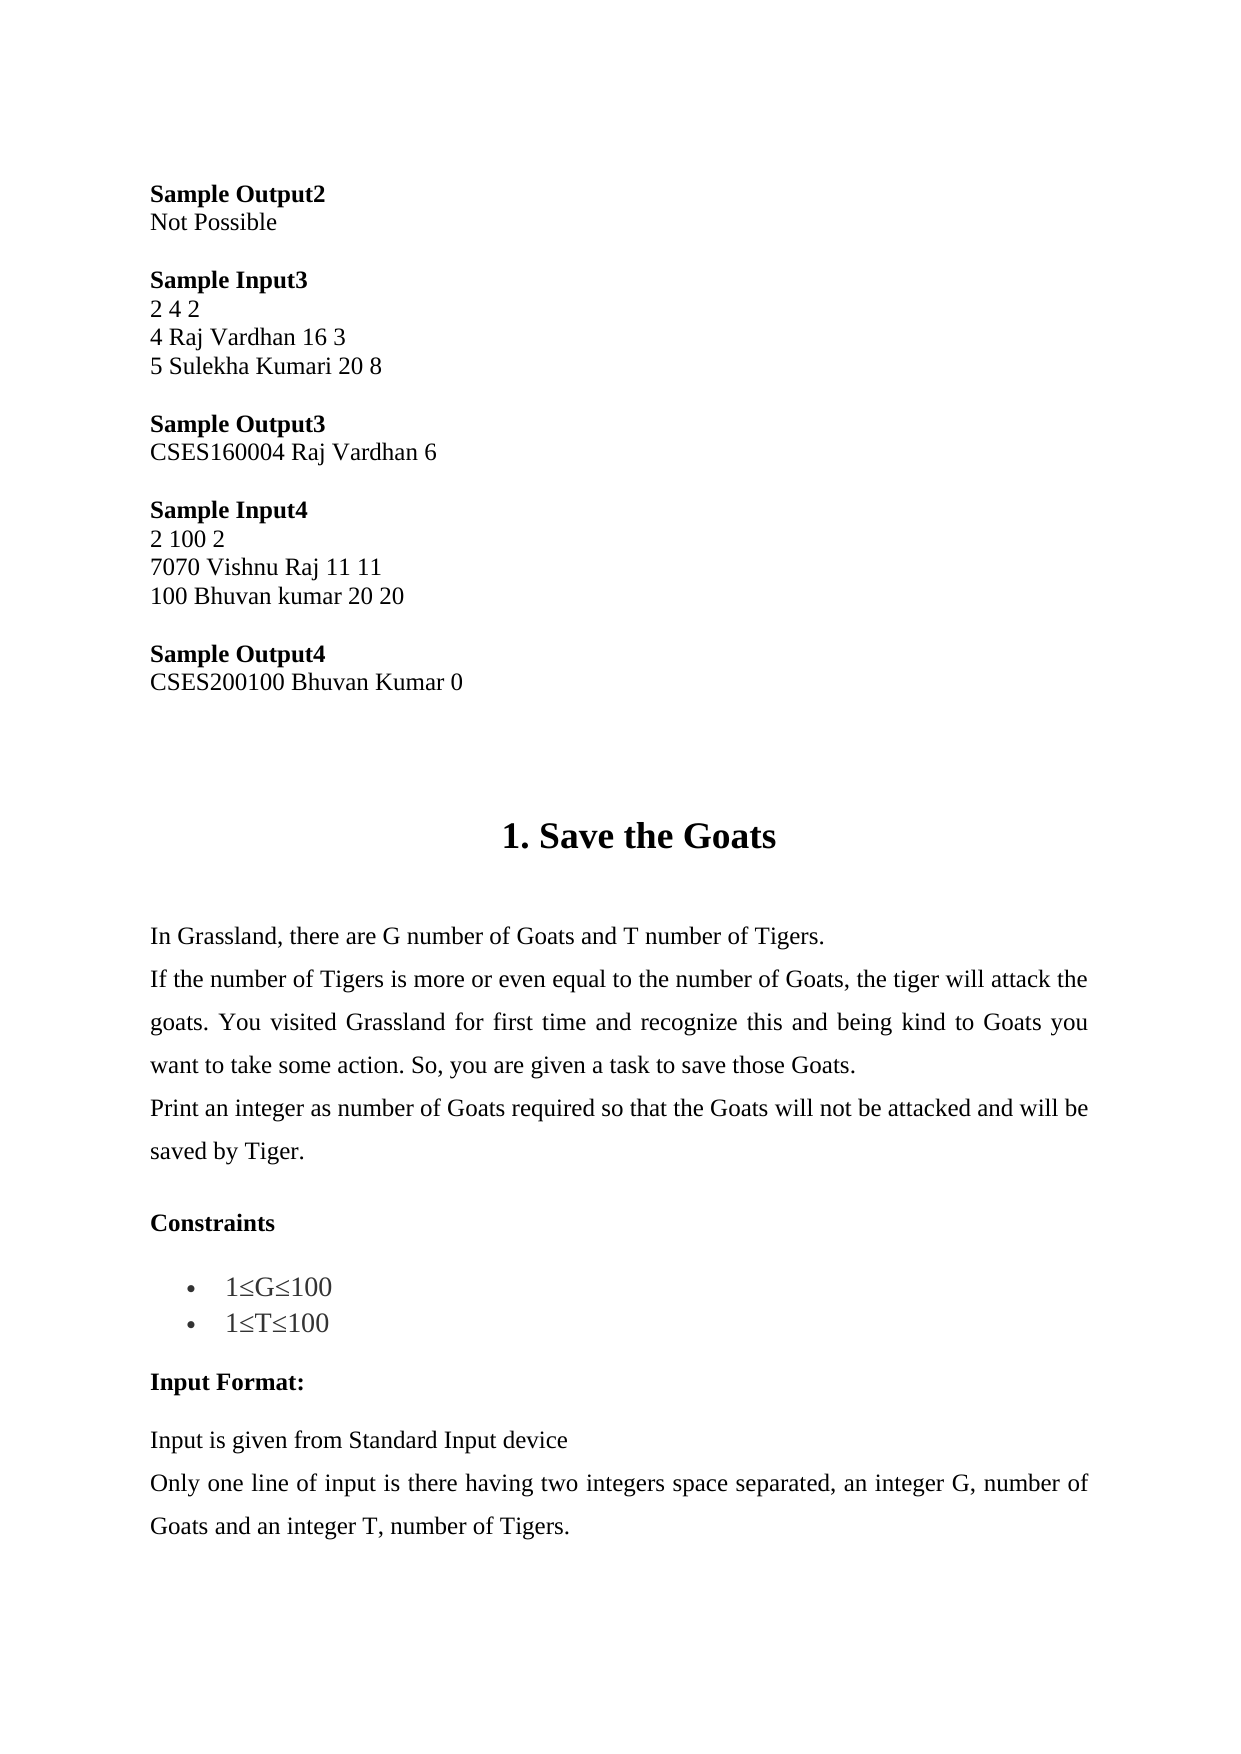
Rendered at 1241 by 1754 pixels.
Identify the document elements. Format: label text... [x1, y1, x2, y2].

text 100 Bhuvan kumar 20 20 [150, 581, 1090, 610]
text 2 4 2 [150, 294, 1090, 322]
text CSES200100 Bhuvan Kumar 0 [150, 667, 1090, 696]
text Input Format: [150, 1367, 1090, 1396]
text Not Possible [150, 207, 1090, 236]
text 2 100 2 [150, 524, 1090, 552]
text CSES160004 Raj Vardhan 6 [150, 437, 1090, 466]
text 7070 Vishnu Raj 11 11 [150, 552, 1090, 581]
text 5 Sulekha Kumari 20 8 [150, 351, 1090, 380]
list 1≤G≤100 [187, 1266, 1090, 1302]
text Print an integer as number of Goats required so that the Goats will not be attacked and will be saved by Tiger. [150, 1093, 1090, 1165]
text Sample Input3 [150, 265, 1090, 294]
text 4 Raj Vardhan 16 3 [150, 322, 1090, 351]
text Only one line of input is there having two integers space separated, an integer G, number of Goats and an integer T, number of Tigers. [150, 1468, 1090, 1540]
text Sample Output2 [150, 179, 1090, 207]
list 1≤T≤100 [187, 1302, 1090, 1338]
text Constraints [150, 1208, 1090, 1237]
list Save the Goats [187, 813, 1090, 856]
text Sample Output4 [150, 639, 1090, 667]
text In Grassland, there are G number of Goats and T number of Tigers. [150, 921, 1090, 949]
text Sample Output3 [150, 409, 1090, 437]
text Sample Input4 [150, 495, 1090, 524]
text If the number of Tigers is more or even equal to the number of Goats, the tiger will attack the goats. You visited Grassland for first time and recognize this and being kind to Goats you want to take some action. So, you are given a task to save those Goats. [150, 964, 1090, 1079]
text Input is given from Standard Input device [150, 1425, 1090, 1453]
